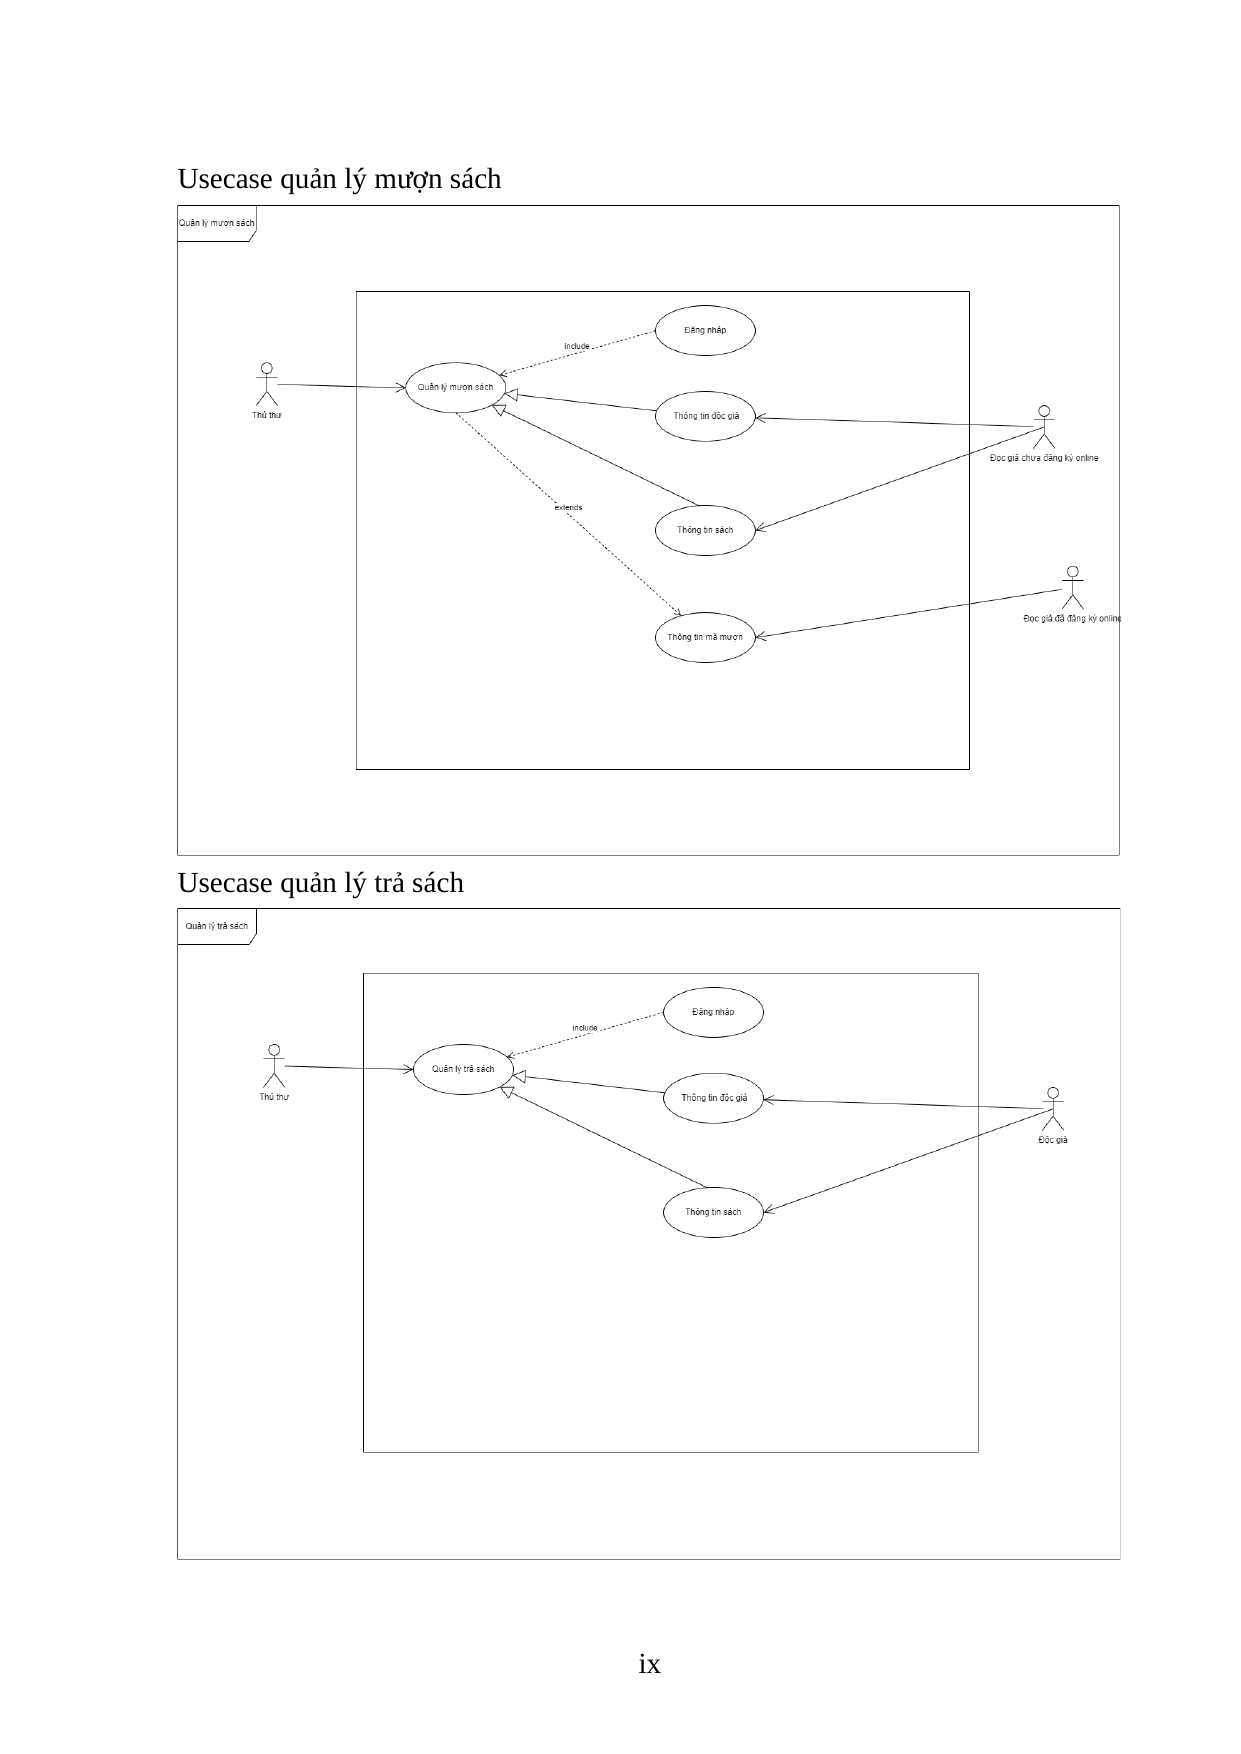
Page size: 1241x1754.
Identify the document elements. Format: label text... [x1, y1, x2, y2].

picture [177, 908, 1121, 1560]
text Usecase quản lý mượn sách [177, 162, 1122, 195]
picture [177, 205, 1122, 856]
text Usecase quản lý trả sách [177, 865, 1122, 899]
